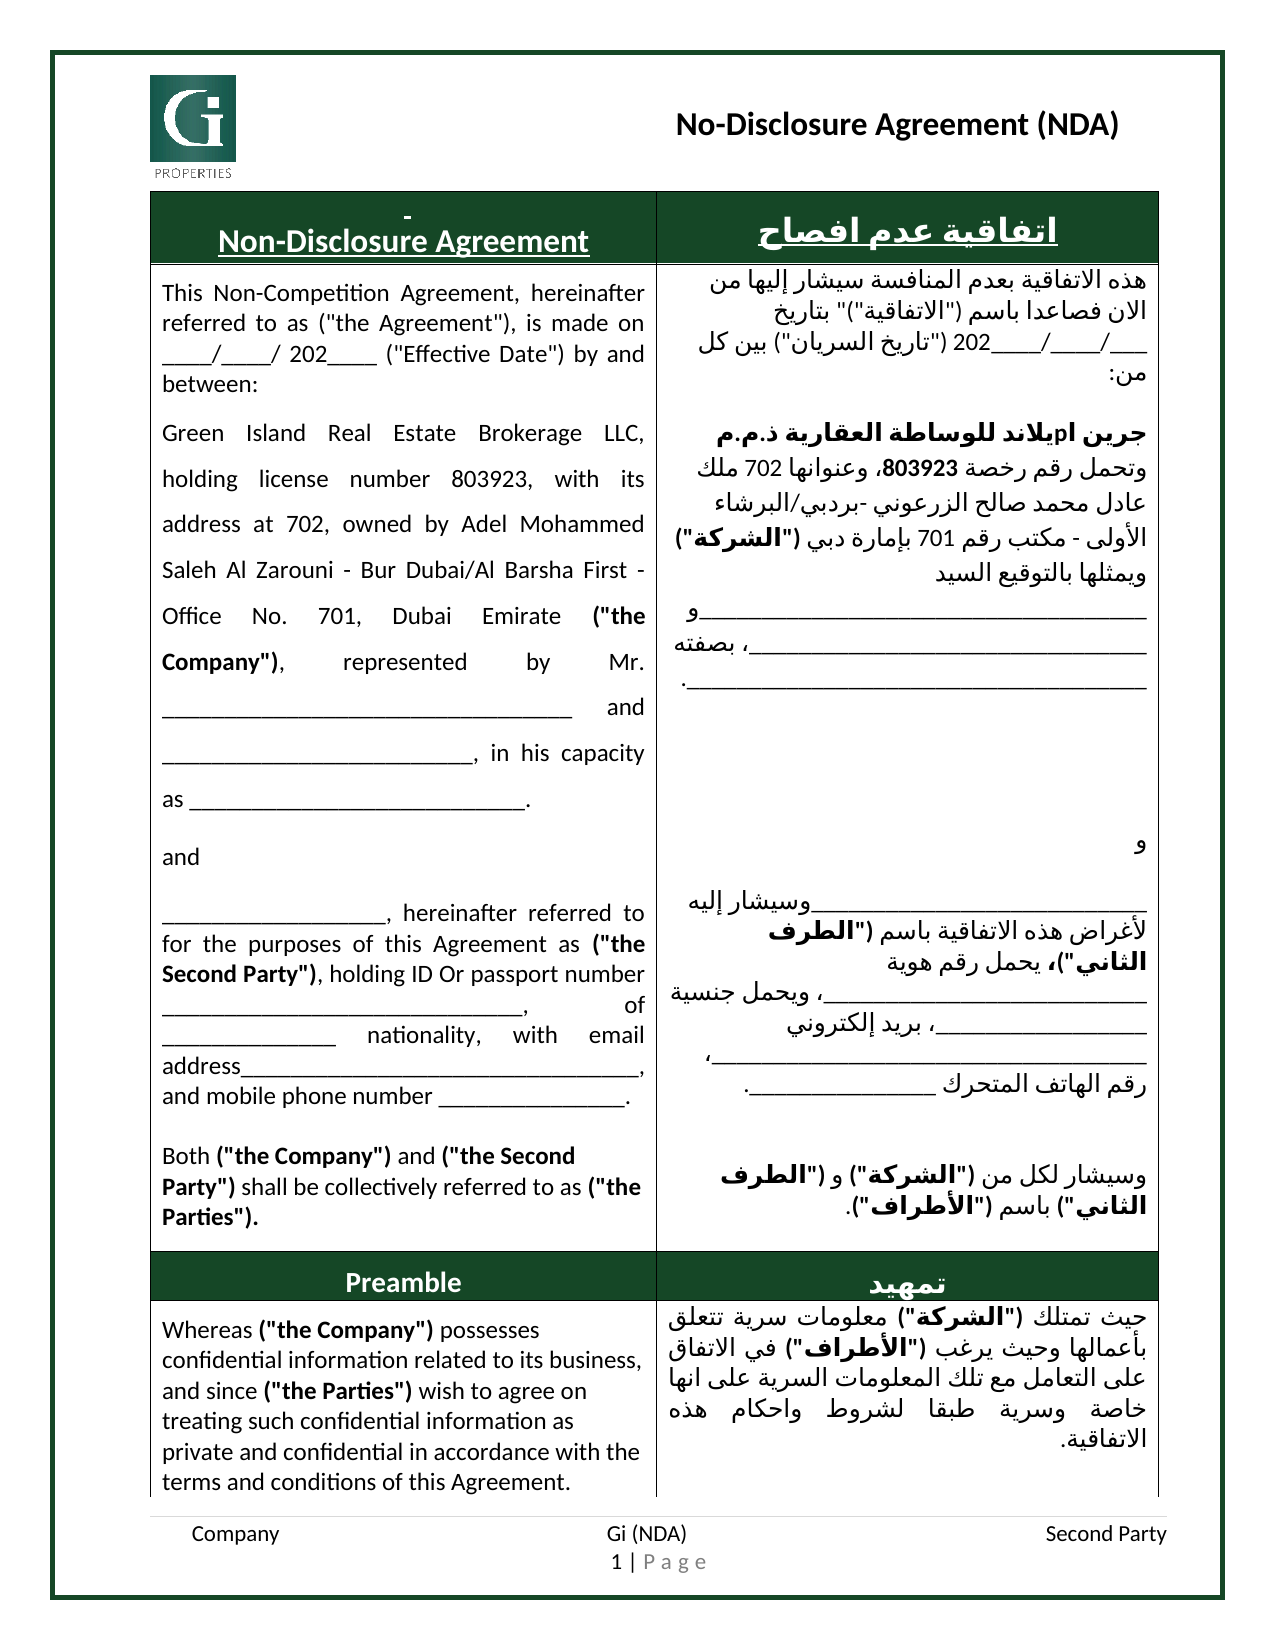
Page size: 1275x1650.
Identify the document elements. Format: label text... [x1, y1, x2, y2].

table_header اتفاقية عدم افصاح [657, 192, 1158, 263]
table_cell Preamble [151, 1252, 656, 1300]
table_cell ___________________________وسيشار إليه لأغراض هذه الاتفاقية باسم ("الطرف الثاني")، يحمل رقم هوية __________________________، ويحمل جنسية _________________، بريد إلكتروني ___________________________________، رقم الهاتف المتحرك _______________. وسيشار لكل من ("الشركة") و ("الطرف الثاني") باسم ("الأطراف"). [657, 885, 1158, 1251]
table_cell هذه الاتفاقية بعدم المنافسة سيشار إليها من الان فصاعدا باسم ("الاتفاقية")" بتاريخ ___/____/____202 ("تاريخ السريان") بين كل من: [657, 265, 1158, 417]
table_cell This Non-Competition Agreement, hereinafter referred to as ("the Agreement"), is made on ____/____/ 202____ ("Effective Date") by and between: [151, 265, 656, 417]
table_cell Green Island Real Estate Brokerage LLC, holding license number 803923, with its address at 702, owned by Adel Mohammed Saleh Al Zarouni - Bur Dubai/Al Barsha First - Office No. 701, Dubai Emirate ("the Company"), represented by Mr. _________________________________ and _________________________, in his capacity as ___________________________. and [151, 417, 656, 885]
table_header Non-Disclosure Agreement [151, 192, 656, 263]
table_cell تمهيد [657, 1252, 1158, 1300]
table_cell جرين اpيلاند للوساطة العقارية ذ.م.م وتحمل رقم رخصة 803923، وعنوانها 702 ملك عادل محمد صالح الزرعوني -بردبي/البرشاء الأولى - مكتب رقم 701 بإمارة دبي ("الشركة") ويمثلها بالتوقيع السيد ____________________________________و ________________________________، بصفته _____________________________________. و [657, 417, 1158, 885]
picture [150, 75, 236, 183]
table_cell __________________, hereinafter referred to for the purposes of this Agreement as ("the Second Party"), holding ID Or passport number _____________________________, of ______________ nationality, with email address________________________________, and mobile phone number _______________. Both ("the Company") and ("the Second Party") shall be collectively referred to as ("the Parties"). [151, 885, 656, 1251]
